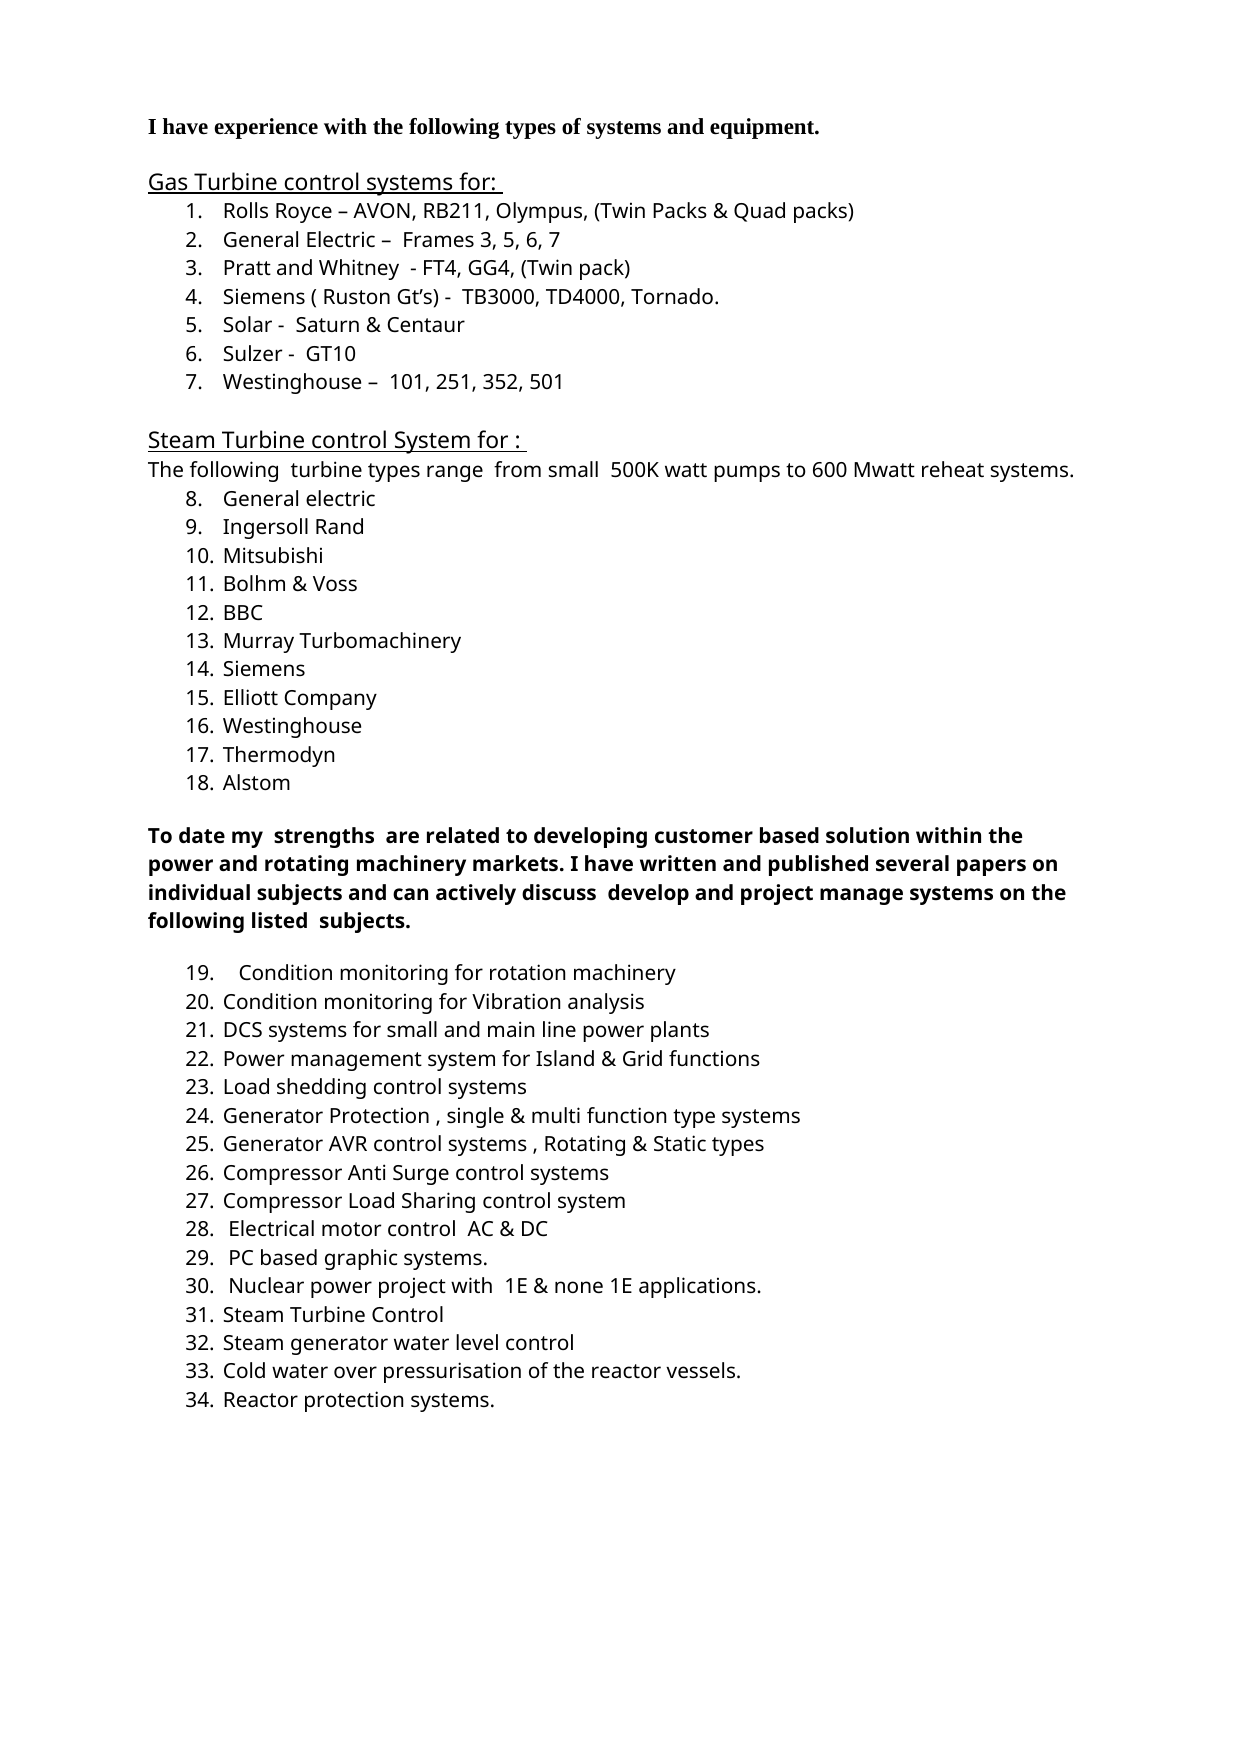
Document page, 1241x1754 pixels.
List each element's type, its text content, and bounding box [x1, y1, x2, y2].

list Electrical motor control AC & DC [185, 1214, 1093, 1243]
list Siemens ( Ruston Gt’s) - TB3000, TD4000, Tornado. [185, 282, 1093, 310]
list Ingersoll Rand [185, 512, 1093, 541]
list Sulzer - GT10 [185, 339, 1093, 367]
text Gas Turbine control systems for: [148, 165, 1093, 197]
list Westinghouse – 101, 251, 352, 501 [185, 367, 1093, 396]
list Load shedding control systems [185, 1072, 1093, 1101]
list Condition monitoring for Vibration analysis [185, 987, 1093, 1015]
list Generator Protection , single & multi function type systems [185, 1101, 1093, 1129]
list Alstom [185, 768, 1093, 797]
list Cold water over pressurisation of the reactor vessels. [185, 1357, 1093, 1385]
text I have experience with the following types of systems and equipment. [148, 113, 1093, 139]
list Nuclear power project with 1E & none 1E applications. [185, 1271, 1093, 1300]
list Solar - Saturn & Centaur [185, 310, 1093, 339]
list Compressor Load Sharing control system [185, 1186, 1093, 1214]
list Bolhm & Voss [185, 569, 1093, 598]
list Steam Turbine Control [185, 1300, 1093, 1328]
list Turbomachinery [185, 626, 1093, 654]
list Rolls Royce – AVON, RB211, , (Twin Packs & Quad packs) [185, 197, 1093, 225]
list Thermodyn [185, 740, 1093, 768]
list Generator AVR control systems , Rotating & Static types [185, 1129, 1093, 1158]
text To date my strengths are related to developing customer based solution within the power and rotating machinery markets. I have written and published several papers on individual subjects and can actively discuss develop and project manage systems on the following listed subjects. [148, 821, 1093, 934]
list PC based graphic systems. [185, 1243, 1093, 1271]
text Steam Turbine control System for : [148, 424, 1093, 455]
list Elliott Company [185, 683, 1093, 711]
list BBC [185, 598, 1093, 626]
text The following turbine types range from small 500K watt pumps to 600 Mwatt reheat systems. [148, 455, 1093, 484]
list General Electric – Frames 3, 5, 6, 7 [185, 225, 1093, 253]
list Siemens [185, 654, 1093, 683]
list Condition monitoring for rotation machinery [185, 958, 1093, 987]
list Pratt and Whitney - FT4, GG4, (Twin pack) [185, 253, 1093, 282]
list Steam generator water level control [185, 1328, 1093, 1357]
list Power management system for Island & Grid functions [185, 1044, 1093, 1072]
list DCS systems for small and main line power plants [185, 1015, 1093, 1044]
list Compressor Anti Surge control systems [185, 1158, 1093, 1186]
list Mitsubishi [185, 541, 1093, 569]
list Westinghouse [185, 711, 1093, 740]
list Reactor protection systems. [185, 1385, 1093, 1413]
list General electric [185, 484, 1093, 512]
